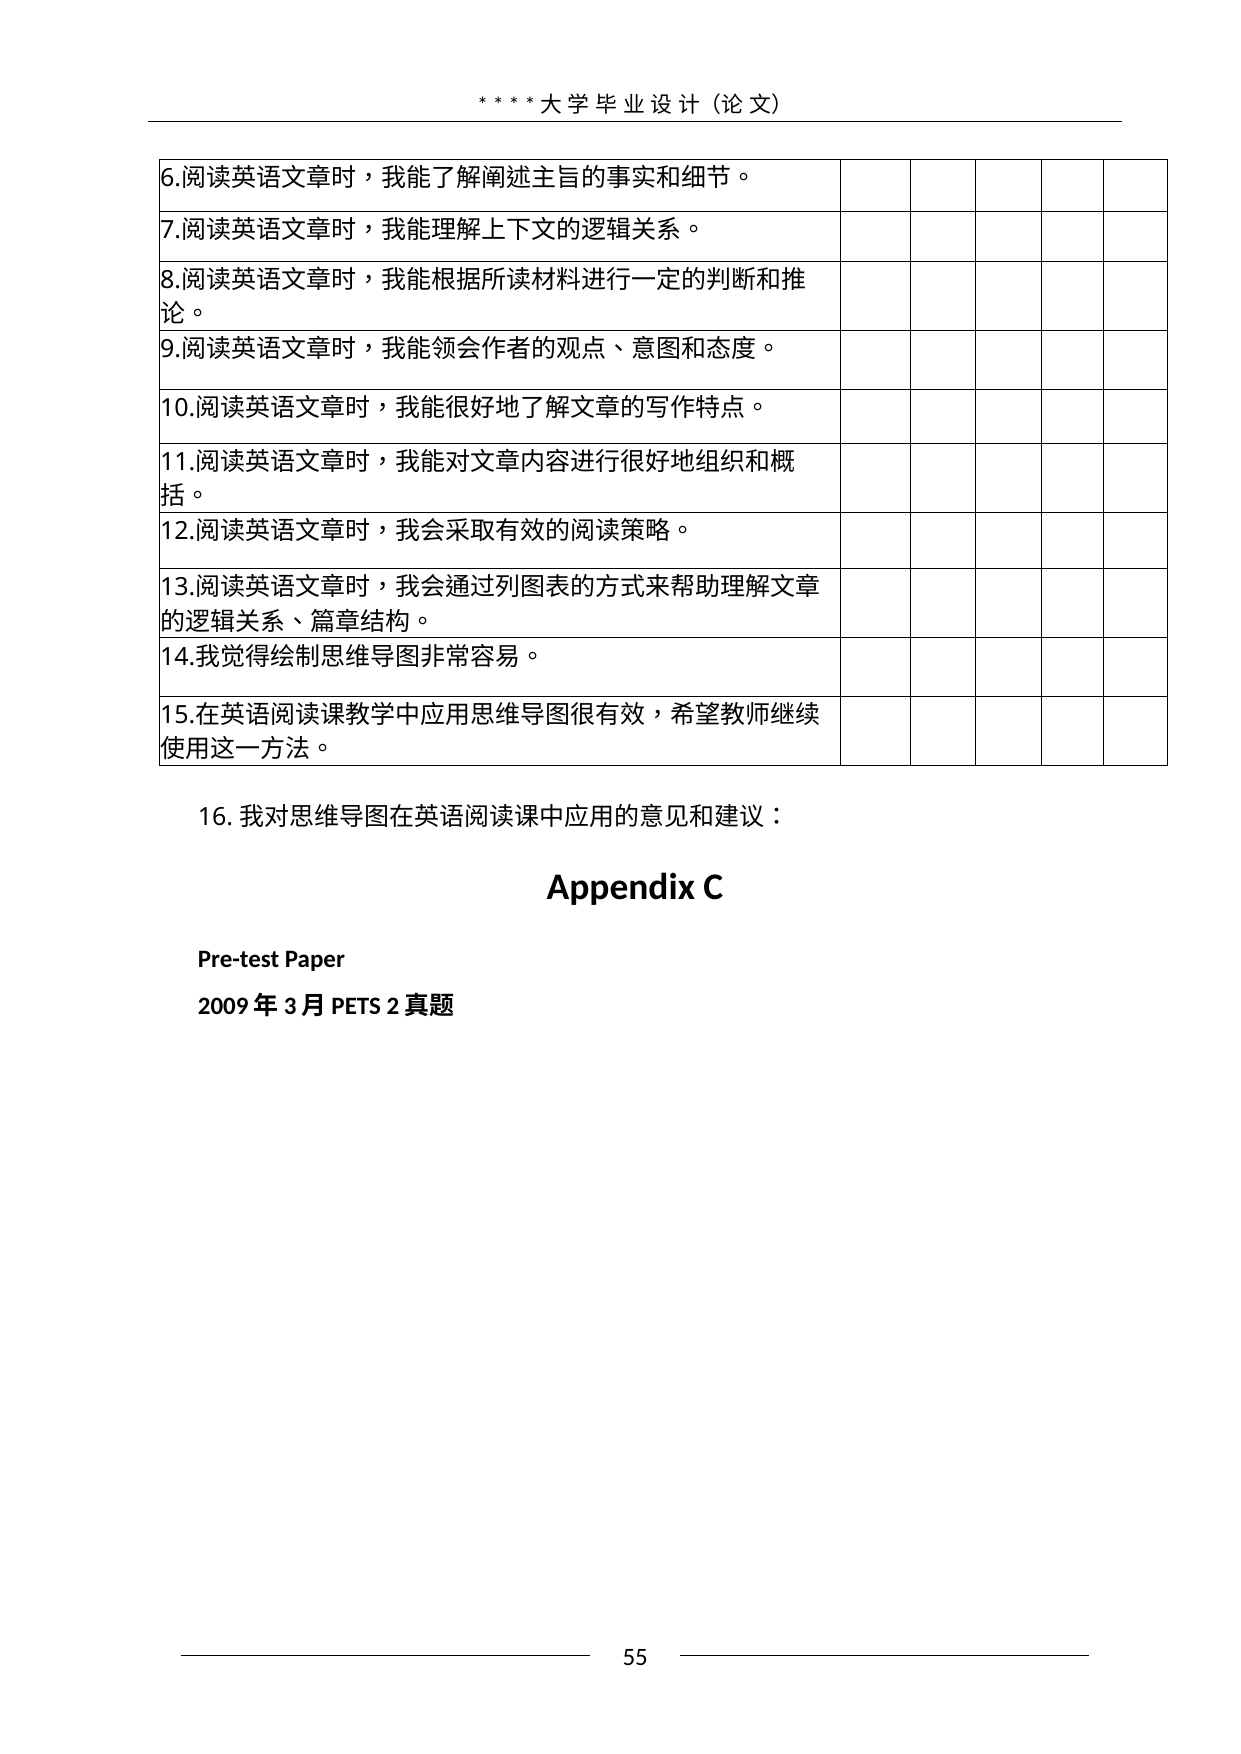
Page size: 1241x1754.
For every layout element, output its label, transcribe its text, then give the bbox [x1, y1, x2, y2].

table_cell [1042, 638, 1103, 696]
table_cell [976, 569, 1041, 637]
table_cell [1042, 390, 1103, 443]
table_cell [841, 638, 910, 696]
table_cell [1104, 513, 1167, 568]
table_cell [1104, 331, 1167, 388]
table_cell [1104, 638, 1167, 696]
table_cell [911, 390, 975, 443]
table_cell [1042, 444, 1103, 512]
table_cell [841, 160, 910, 211]
table_cell [841, 262, 910, 330]
table_cell 6.阅读英语文章时，我能了解阐述主旨的事实和细节。 [160, 160, 840, 211]
table_cell [841, 212, 910, 261]
table_cell 9.阅读英语文章时，我能领会作者的观点、意图和态度。 [160, 331, 840, 388]
table_cell [1104, 697, 1167, 765]
table_cell [841, 513, 910, 568]
table_cell 15.在英语阅读课教学中应用思维导图很有效，希望教师继续 使用这一方法。 [160, 697, 840, 765]
table_cell [976, 513, 1041, 568]
table_cell [911, 262, 975, 330]
table_cell [976, 697, 1041, 765]
table_cell 7.阅读英语文章时，我能理解上下文的逻辑关系。 [160, 212, 840, 261]
table_cell [841, 569, 910, 637]
table_cell [841, 331, 910, 388]
text Pre-test Paper [148, 925, 1122, 973]
table_cell [1042, 212, 1103, 261]
table_cell [976, 638, 1041, 696]
table_cell [911, 212, 975, 261]
table_cell [1104, 262, 1167, 330]
table_cell 14.我觉得绘制思维导图非常容易。 [160, 638, 840, 696]
table_cell [911, 444, 975, 512]
table_cell [911, 569, 975, 637]
table_cell [1042, 697, 1103, 765]
table_cell 11.阅读英语文章时，我能对文章内容进行很好地组织和概 括。 [160, 444, 840, 512]
table_cell [976, 331, 1041, 388]
text Appendix C [148, 857, 1122, 909]
table_cell 12.阅读英语文章时，我会采取有效的阅读策略。 [160, 513, 840, 568]
table_cell 8.阅读英语文章时，我能根据所读材料进行一定的判断和推 论。 [160, 262, 840, 330]
table_cell [911, 160, 975, 211]
table_cell [911, 697, 975, 765]
table_cell [911, 331, 975, 388]
table_cell [1042, 262, 1103, 330]
table_cell [1104, 160, 1167, 211]
table_cell [1104, 390, 1167, 443]
table_cell [976, 390, 1041, 443]
table_cell [1042, 160, 1103, 211]
table_cell [976, 160, 1041, 211]
table_cell [1042, 513, 1103, 568]
text 16. 我对思维导图在英语阅读课中应用的意见和建议： [148, 784, 1122, 833]
table_cell 10.阅读英语文章时，我能很好地了解文章的写作特点。 [160, 390, 840, 443]
table_cell [841, 697, 910, 765]
table_cell [911, 513, 975, 568]
table_cell [1104, 212, 1167, 261]
table_cell [841, 444, 910, 512]
table_cell [976, 262, 1041, 330]
table_cell [1104, 444, 1167, 512]
table_cell 13.阅读英语文章时，我会通过列图表的方式来帮助理解文章 的逻辑关系、篇章结构。 [160, 569, 840, 637]
table_cell [1104, 569, 1167, 637]
table_cell [841, 390, 910, 443]
table_cell [1042, 569, 1103, 637]
table_cell [976, 212, 1041, 261]
text 2009年3月PETS 2真题 [148, 973, 1122, 1022]
table_cell [976, 444, 1041, 512]
table_cell [911, 638, 975, 696]
table_cell [1042, 331, 1103, 388]
